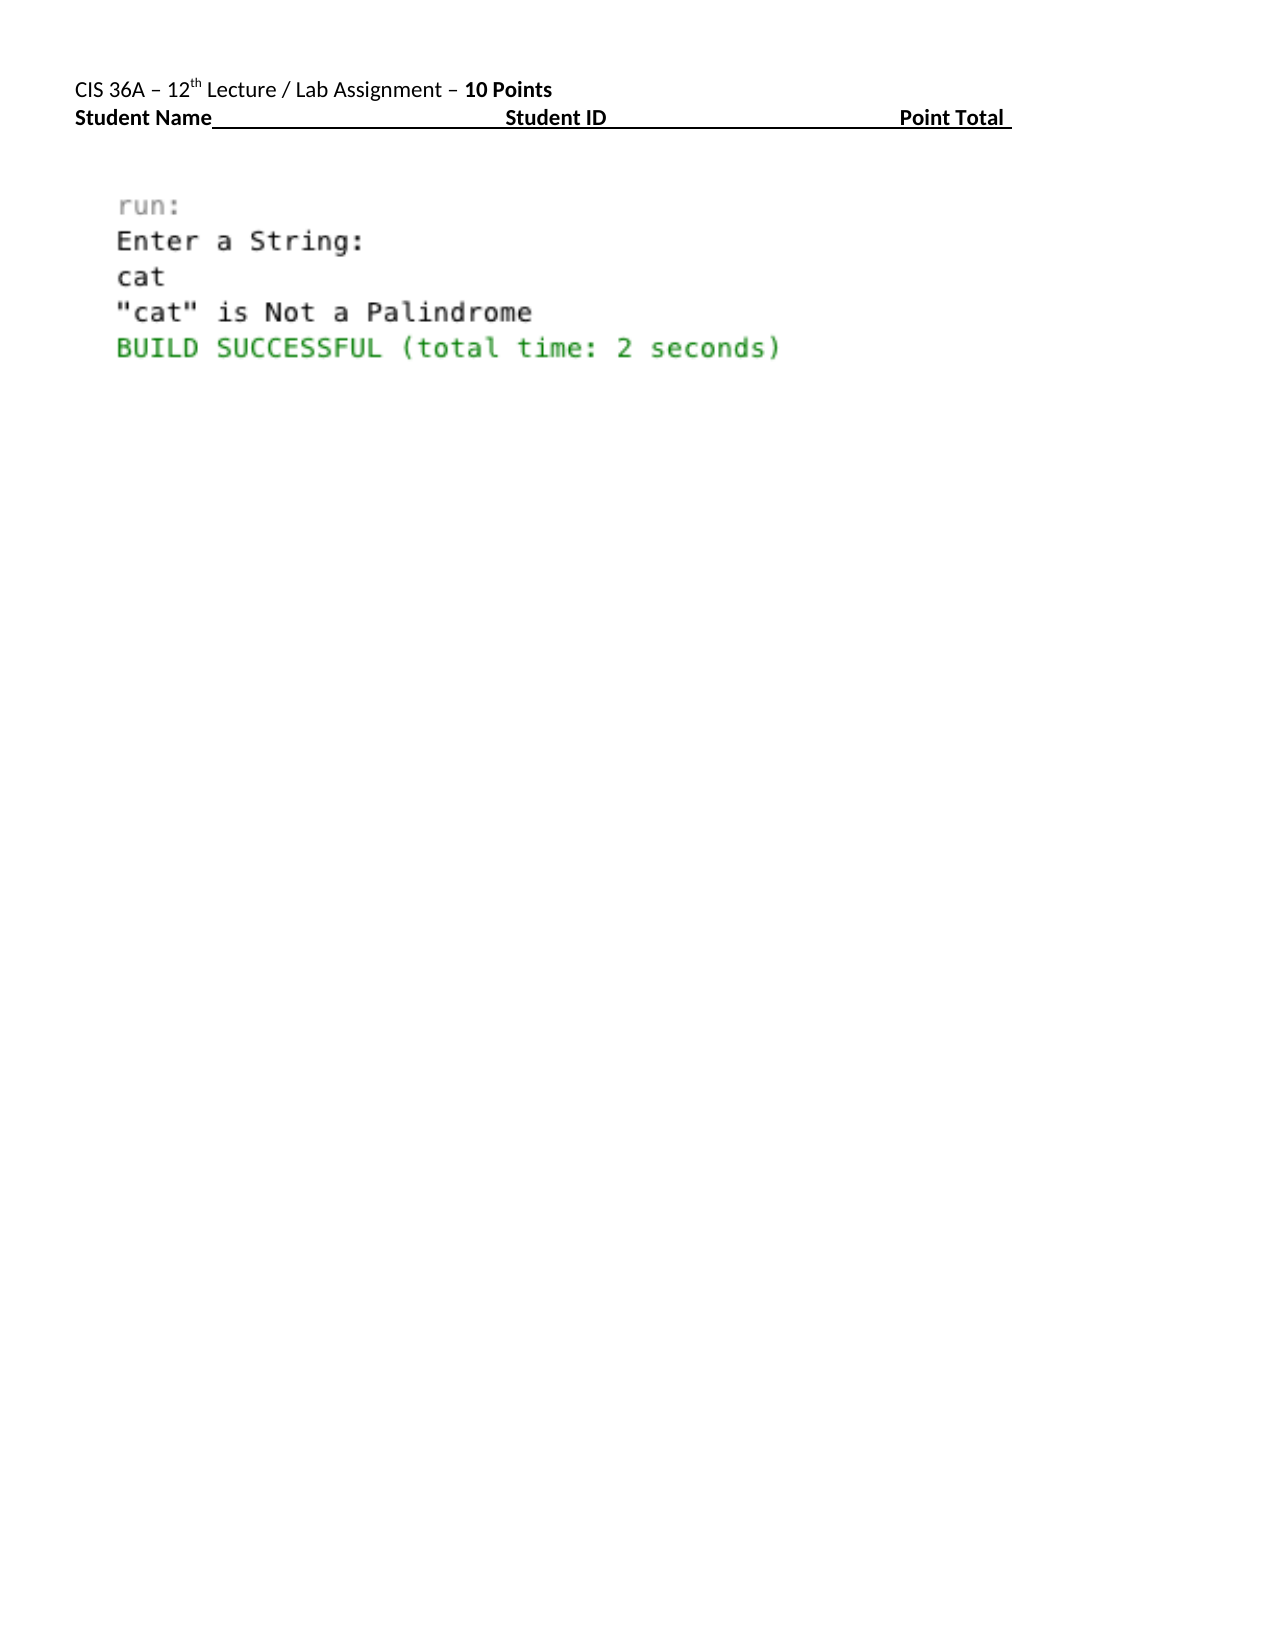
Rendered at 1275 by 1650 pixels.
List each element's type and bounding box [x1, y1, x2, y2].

picture [75, 192, 1184, 475]
